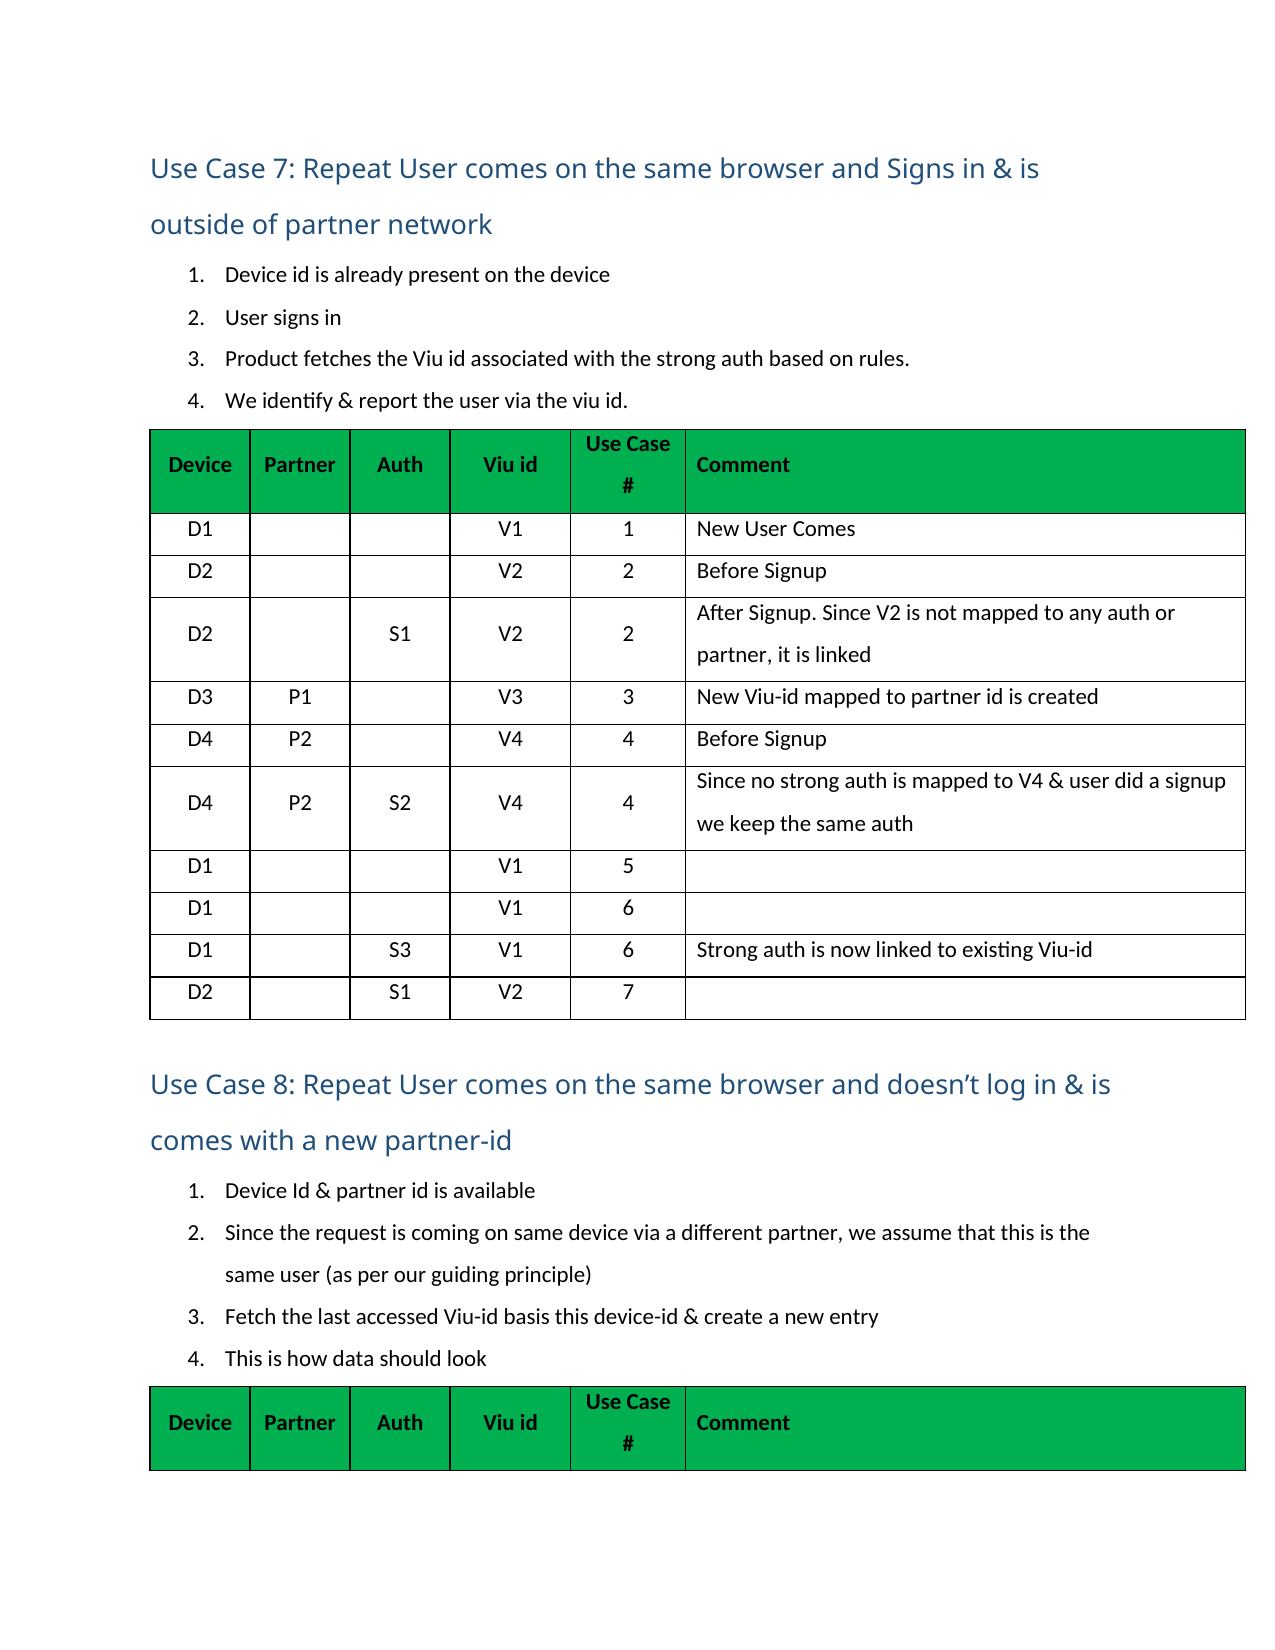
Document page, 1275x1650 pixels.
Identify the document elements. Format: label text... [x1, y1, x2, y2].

table_header Viu id [451, 430, 570, 513]
table_cell [251, 893, 349, 934]
table_cell After Signup. Since V2 is not mapped to any auth or partner, it is linked [686, 598, 1245, 681]
table_cell [351, 725, 449, 766]
table_cell V2 [451, 598, 570, 681]
table_cell [351, 682, 449, 723]
table_cell P2 [251, 725, 349, 766]
table_cell [251, 978, 349, 1018]
list We identify & report the user via the viu id. [187, 387, 1125, 414]
table_cell [351, 556, 449, 597]
table_header Use Case # [571, 1387, 685, 1470]
list Product fetches the Viu id associated with the strong auth based on rules. [187, 344, 1125, 373]
table_cell [351, 893, 449, 934]
table_cell 2 [571, 598, 685, 681]
table_cell V1 [451, 935, 570, 976]
table_cell Strong auth is now linked to existing Viu-id [686, 935, 1245, 976]
table_cell D1 [151, 514, 249, 555]
table_header Partner [251, 430, 349, 513]
table_cell 4 [571, 767, 685, 850]
table_cell 3 [571, 682, 685, 723]
table_cell S1 [351, 978, 449, 1018]
table_cell New Viu-id mapped to partner id is created [686, 682, 1245, 723]
list User signs in [187, 303, 1125, 331]
table_cell 6 [571, 893, 685, 934]
table_cell S2 [351, 767, 449, 850]
table_header Partner [251, 1387, 349, 1470]
table_cell V3 [451, 682, 570, 723]
table_header Viu id [451, 1387, 570, 1470]
table_header Device [151, 1387, 249, 1470]
table_cell V2 [451, 978, 570, 1018]
table_cell P2 [251, 767, 349, 850]
table_header Auth [351, 1387, 449, 1470]
table_cell 6 [571, 935, 685, 976]
table_cell D2 [151, 978, 249, 1018]
table_cell [251, 935, 349, 976]
table_cell [686, 893, 1245, 934]
table_header Auth [351, 430, 449, 513]
table_cell [251, 598, 349, 681]
table_cell Before Signup [686, 556, 1245, 597]
table_cell [251, 556, 349, 597]
list Fetch the last accessed Viu-id basis this device-id & create a new entry [187, 1302, 1125, 1330]
list Since the request is coming on same device via a different partner, we assume that this is the same user (as per our guiding principle) [187, 1218, 1125, 1288]
table_cell 1 [571, 514, 685, 555]
table_cell S3 [351, 935, 449, 976]
table_header Comment [686, 430, 1245, 513]
table_cell D4 [151, 725, 249, 766]
table_cell [251, 514, 349, 555]
table_cell Since no strong auth is mapped to V4 & user did a signup we keep the same auth [686, 767, 1245, 850]
table_header Use Case # [571, 430, 685, 513]
list Device id is already present on the device [187, 261, 1125, 289]
table_cell D2 [151, 598, 249, 681]
table_cell [251, 851, 349, 892]
table_cell S1 [351, 598, 449, 681]
table_cell [686, 851, 1245, 892]
table_cell V4 [451, 725, 570, 766]
table_cell Before Signup [686, 725, 1245, 766]
table_cell D3 [151, 682, 249, 723]
table_cell V1 [451, 893, 570, 934]
table_cell V2 [451, 556, 570, 597]
table_cell 7 [571, 978, 685, 1018]
table_cell V4 [451, 767, 570, 850]
list This is how data should look [187, 1344, 1125, 1372]
table_header Device [151, 430, 249, 513]
table_cell D2 [151, 556, 249, 597]
table_cell [351, 514, 449, 555]
subtitle Use Case 8: Repeat User comes on the same browser and doesn’t log in & is comes with a new partner-id [150, 1066, 1125, 1158]
table_cell V1 [451, 514, 570, 555]
table_cell 2 [571, 556, 685, 597]
table_cell D1 [151, 893, 249, 934]
table_cell 5 [571, 851, 685, 892]
table_cell 4 [571, 725, 685, 766]
table_cell [351, 851, 449, 892]
table_cell D1 [151, 935, 249, 976]
list Device Id & partner id is available [187, 1176, 1125, 1204]
table_cell [686, 978, 1245, 1018]
table_cell New User Comes [686, 514, 1245, 555]
table_cell V1 [451, 851, 570, 892]
subtitle Use Case 7: Repeat User comes on the same browser and Signs in & is outside of partner network [150, 150, 1125, 242]
table_cell D1 [151, 851, 249, 892]
table_cell D4 [151, 767, 249, 850]
table_cell P1 [251, 682, 349, 723]
table_header Comment [686, 1387, 1245, 1470]
